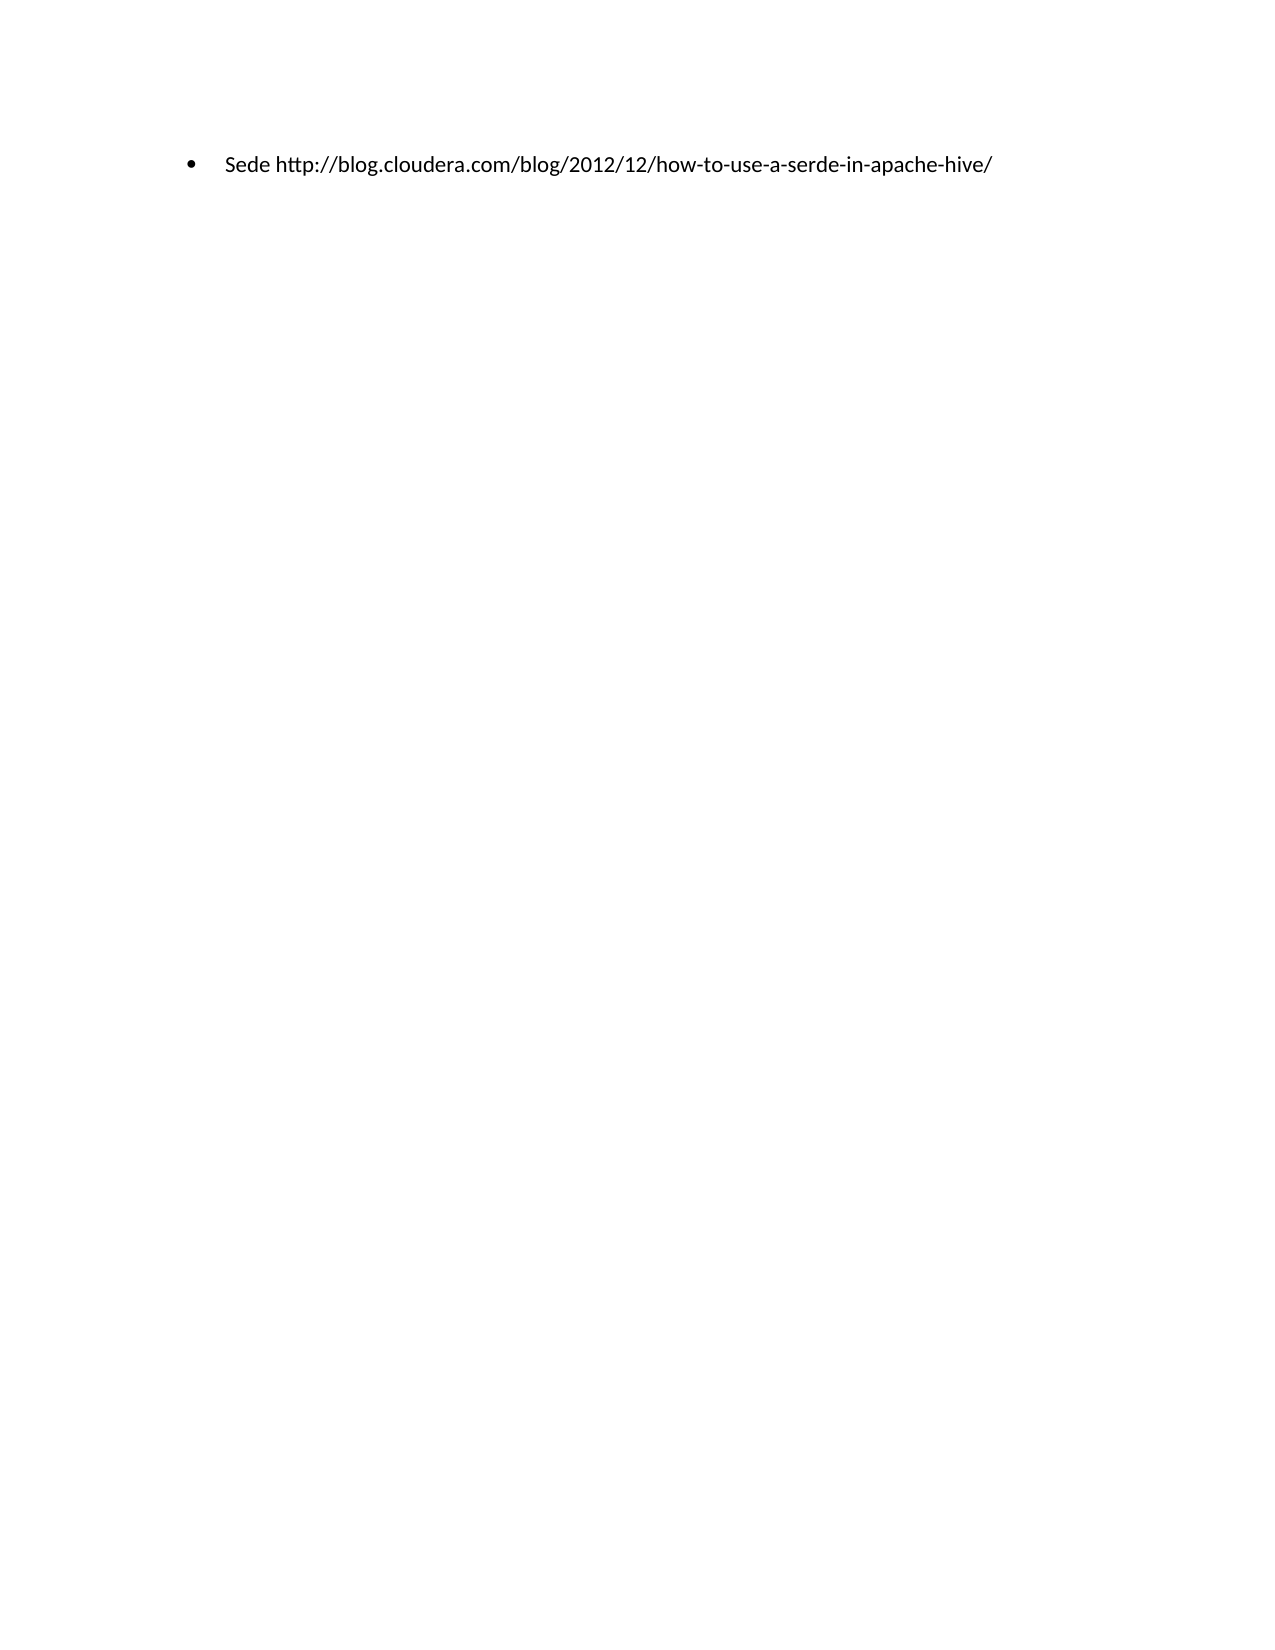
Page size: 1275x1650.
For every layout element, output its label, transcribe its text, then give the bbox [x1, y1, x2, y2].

list Sede http://blog.cloudera.com/blog/2012/12/how-to-use-a-serde-in-apache-hive/ [187, 150, 1191, 178]
